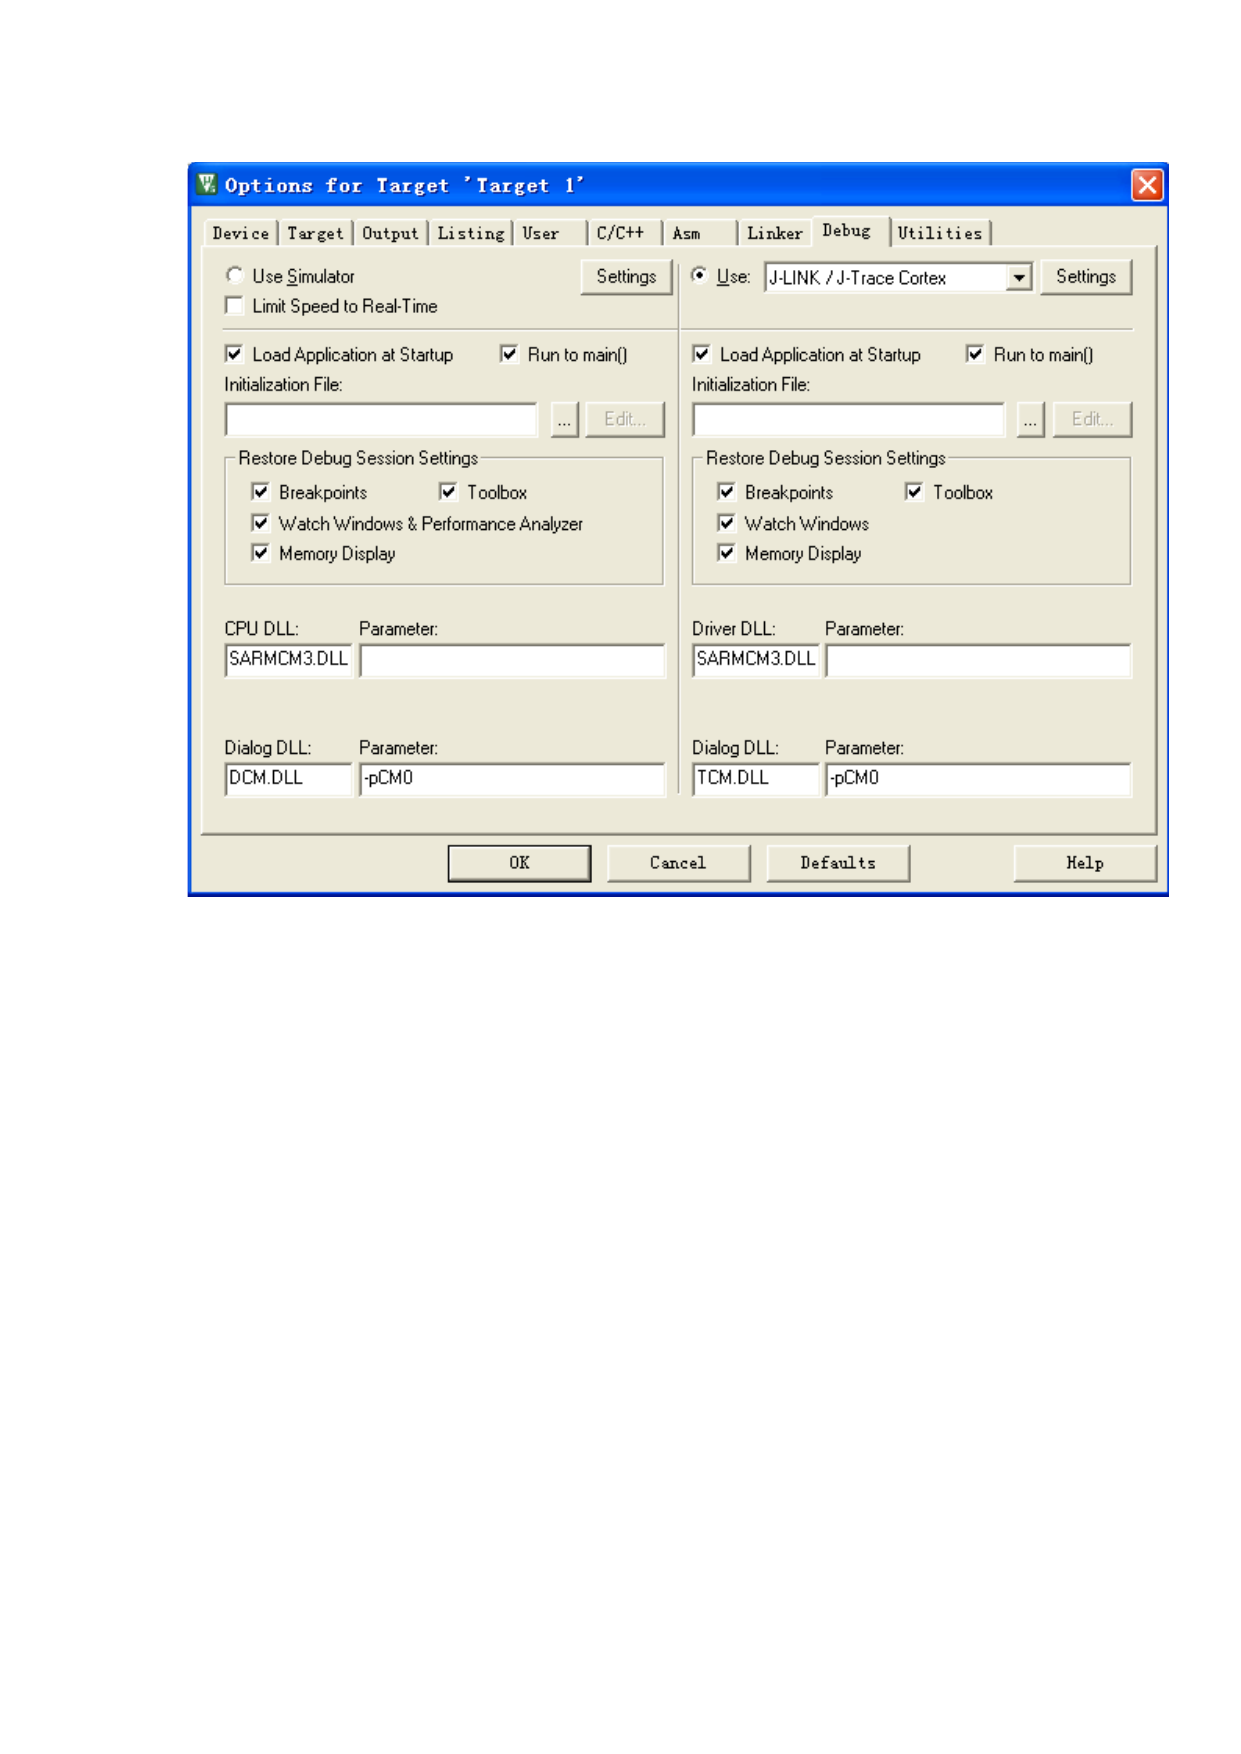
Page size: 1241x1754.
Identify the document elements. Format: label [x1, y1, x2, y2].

picture [187, 162, 1169, 897]
